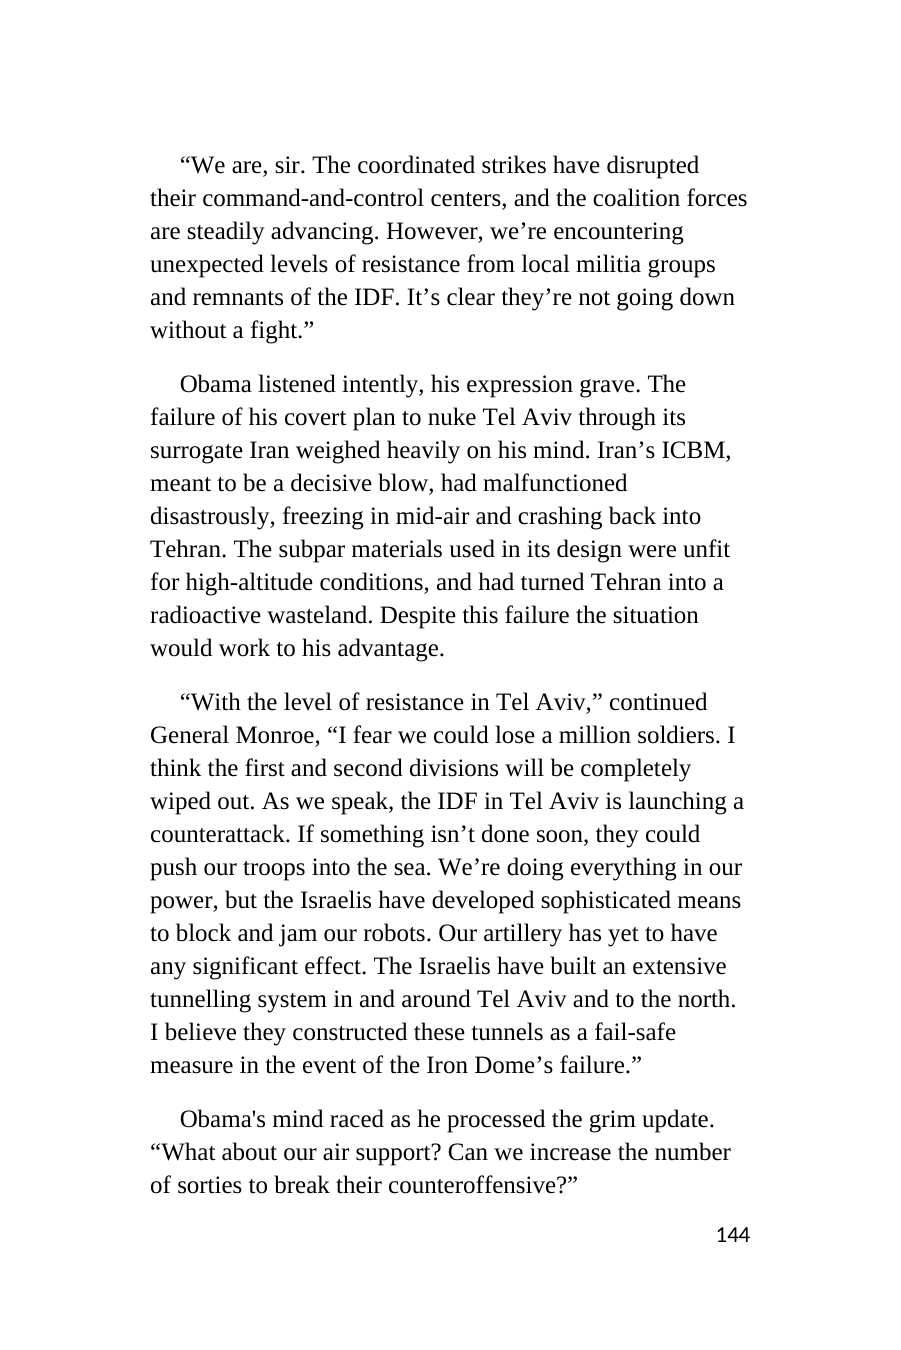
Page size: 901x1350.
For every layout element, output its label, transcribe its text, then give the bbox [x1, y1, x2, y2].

text Obama listened intently, his expression grave. The failure of his covert plan to nuke Tel Aviv through its surrogate Iran weighed heavily on his mind. Iran’s ICBM, meant to be a decisive blow, had malfunctioned disastrously, freezing in mid-air and crashing back into Tehran. The subpar materials used in its design were unfit for high-altitude conditions, and had turned Tehran into a radioactive wasteland. Despite this failure the situation would work to his advantage. [150, 369, 750, 662]
text “We are, sir. The coordinated strikes have disrupted their command-and-control centers, and the coalition forces are steadily advancing. However, we’re encountering unexpected levels of resistance from local militia groups and remnants of the IDF. It’s clear they’re not going down without a fight.” [150, 150, 750, 344]
text “With the level of resistance in Tel Aviv,” continued General Monroe, “I fear we could lose a million soldiers. I think the first and second divisions will be completely wiped out. As we speak, the IDF in Tel Aviv is launching a counterattack. If something isn’t done soon, they could push our troops into the sea. We’re doing everything in our power, but the Israelis have developed sophisticated means to block and jam our robots. Our artillery has yet to have any significant effect. The Israelis have built an extensive tunnelling system in and around Tel Aviv and to the north. I believe they constructed these tunnels as a fail-safe measure in the event of the Iron Dome’s failure.” [150, 687, 750, 1079]
text Obama's mind raced as he processed the grim update. “What about our air support? Can we increase the number of sorties to break their counteroffensive?” [150, 1104, 750, 1199]
